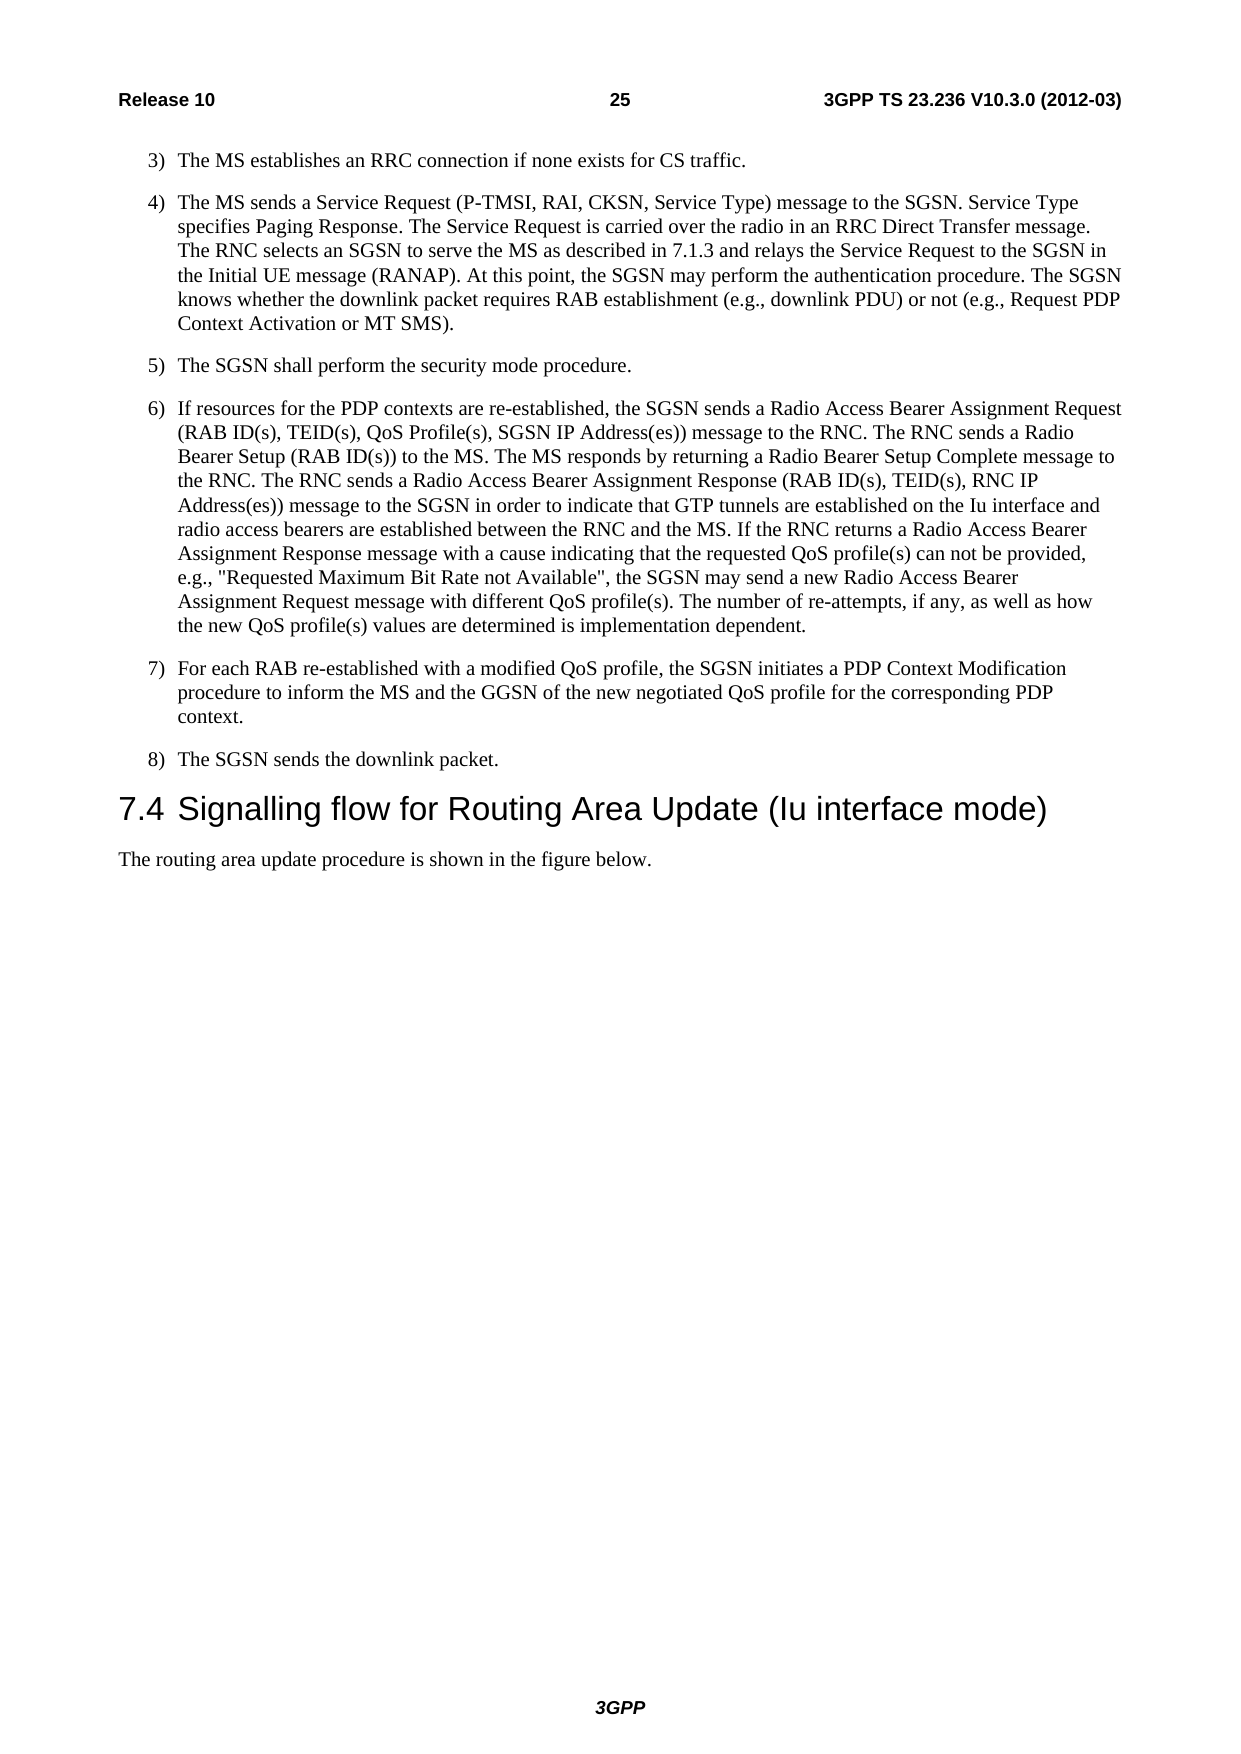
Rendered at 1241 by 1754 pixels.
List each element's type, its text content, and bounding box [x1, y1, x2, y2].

text 6) If resources for the PDP contexts are re-established, the SGSN sends a Radio Access Bearer Assignment Request (RAB ID(s), TEID(s), QoS Profile(s), SGSN IP Address(es)) message to the RNC. The RNC sends a Radio Bearer Setup (RAB ID(s)) to the MS. The MS responds by returning a Radio Bearer Setup Complete message to the RNC. The RNC sends a Radio Access Bearer Assignment Response (RAB ID(s), TEID(s), RNC IP Address(es)) message to the SGSN in order to indicate that GTP tunnels are established on the Iu interface and radio access bearers are established between the RNC and the MS. If the RNC returns a Radio Access Bearer Assignment Response message with a cause indicating that the requested QoS profile(s) can not be provided, e.g., "Requested Maximum Bit Rate not Available", the SGSN may send a new Radio Access Bearer Assignment Request message with different QoS profile(s). The number of re-attempts, if any, as well as how the new QoS profile(s) values are determined is implementation dependent. [148, 396, 1122, 637]
text 4) The MS sends a Service Request (P-TMSI, RAI, CKSN, Service Type) message to the SGSN. Service Type specifies Paging Response. The Service Request is carried over the radio in an RRC Direct Transfer message. The RNC selects an SGSN to serve the MS as described in 7.1.3 and relays the Service Request to the SGSN in the Initial UE message (RANAP). At this point, the SGSN may perform the authentication procedure. The SGSN knows whether the downlink packet requires RAB establishment (e.g., downlink PDU) or not (e.g., Request PDP Context Activation or MT SMS). [148, 190, 1122, 335]
text The routing area update procedure is shown in the figure below. [118, 847, 1122, 871]
text 8) The SGSN sends the downlink packet. [148, 747, 1122, 771]
text 5) The SGSN shall perform the security mode procedure. [148, 353, 1122, 377]
text 3) The MS establishes an RRC connection if none exists for CS traffic. [148, 147, 1122, 172]
subtitle 7.4 Signalling flow for Routing Area Update (Iu interface mode) [118, 789, 1122, 828]
text 7) For each RAB re-established with a modified QoS profile, the SGSN initiates a PDP Context Modification procedure to inform the MS and the GGSN of the new negotiated QoS profile for the corresponding PDP context. [148, 656, 1122, 728]
